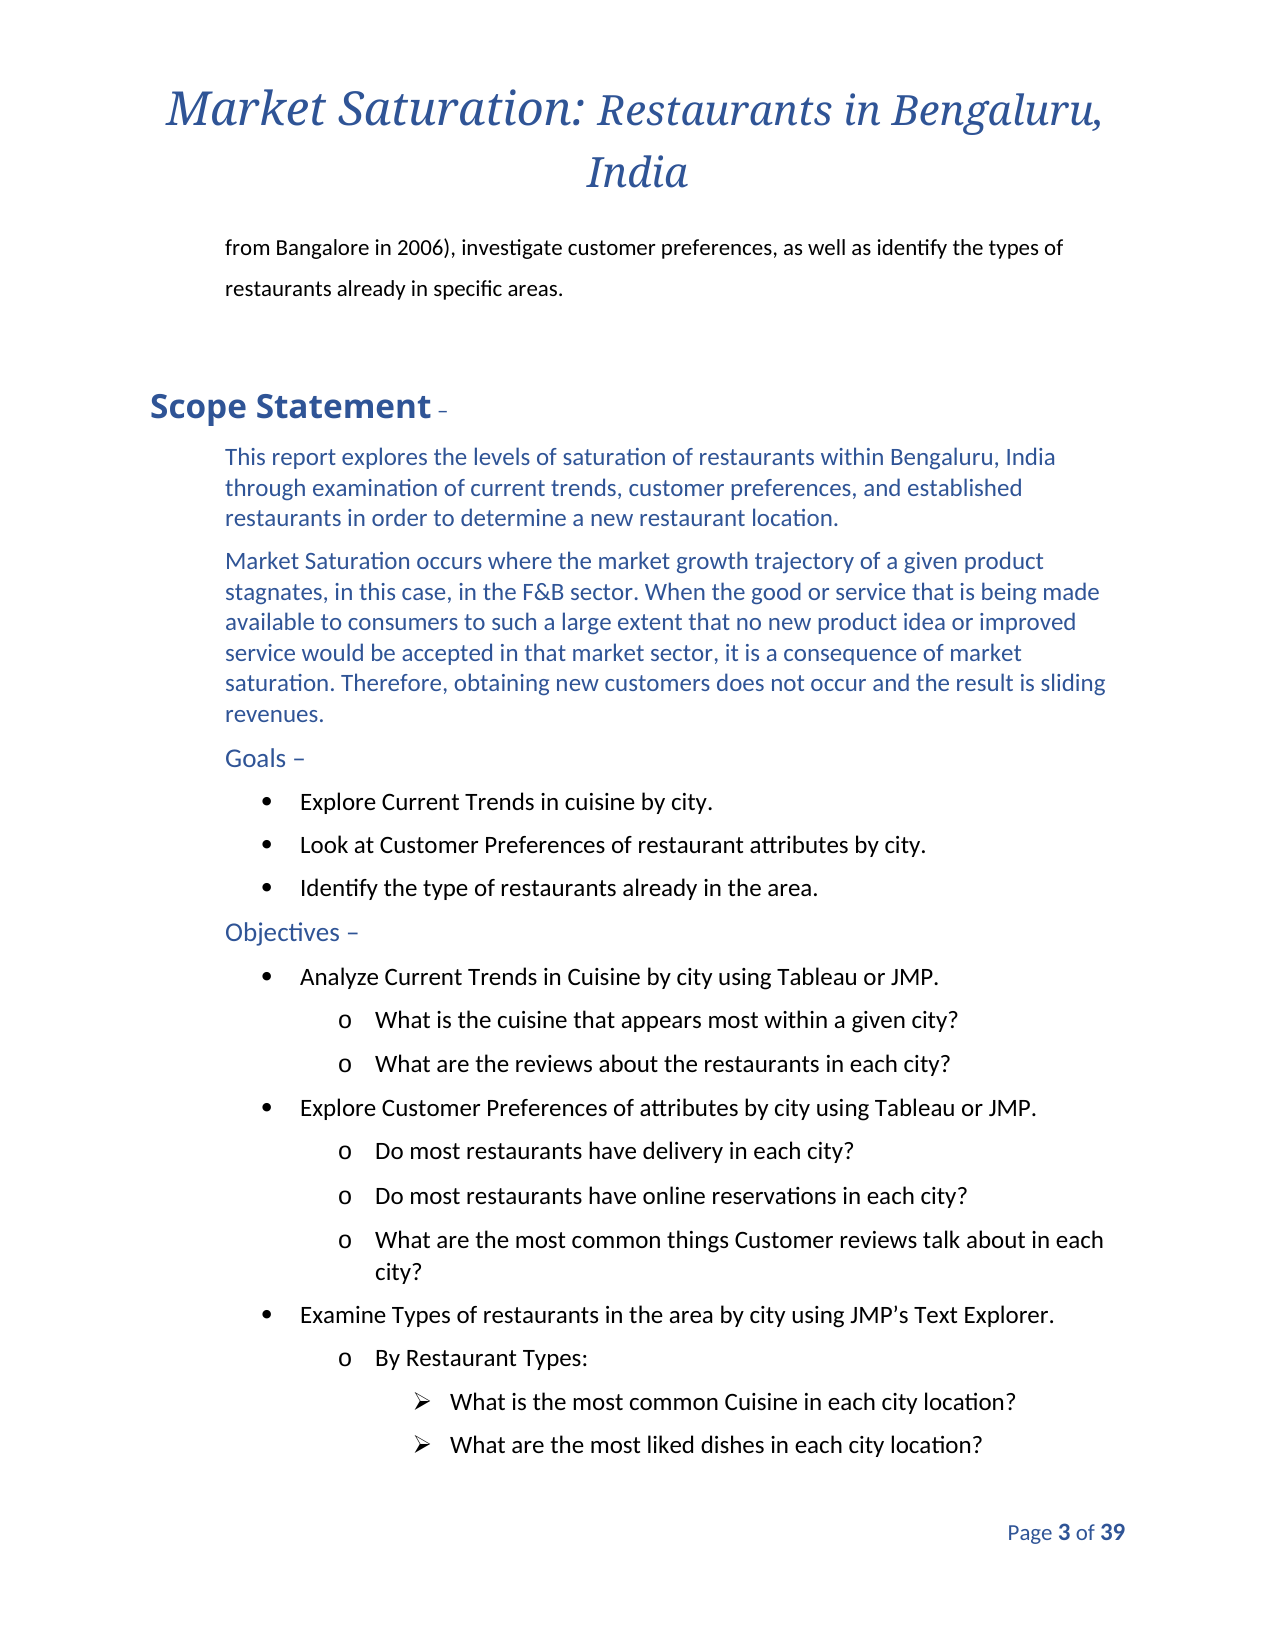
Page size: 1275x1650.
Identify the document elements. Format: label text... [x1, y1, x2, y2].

list Explore Customer Preferences of attributes by city using Tableau or JMP. [262, 1092, 1125, 1123]
list Explore Current Trends in cuisine by city. [262, 786, 1125, 817]
list What is the cuisine that appears most within a given city? [337, 1004, 1125, 1036]
text Goals – [225, 741, 1125, 774]
list Look at Customer Preferences of restaurant attributes by city. [262, 829, 1125, 860]
text Market Saturation occurs where the market growth trajectory of a given product stagnates, in this case, in the F&B sector. When the good or service that is being made available to consumers to such a large extent that no new product idea or improved service would be accepted in that market sector, it is a consequence of market saturation. Therefore, obtaining new customers does not occur and the result is sliding revenues. [225, 545, 1125, 728]
list Do most restaurants have online reservations in each city? [337, 1180, 1125, 1212]
list What are the most liked dishes in each city location? [412, 1429, 1125, 1460]
text Objectives – [225, 915, 1125, 948]
list By Restaurant Types: [337, 1342, 1125, 1374]
list Identify the type of restaurants already in the area. [262, 872, 1125, 903]
text This report explores the levels of saturation of restaurants within Bengaluru, India through examination of current trends, customer preferences, and established restaurants in order to determine a new restaurant location. [225, 441, 1125, 533]
list Examine Types of restaurants in the area by city using JMP’s Text Explorer. [262, 1299, 1125, 1329]
text Scope Statement – [150, 383, 1125, 429]
list What is the most common Cuisine in each city location? [412, 1386, 1125, 1417]
list Analyze Current Trends in Cuisine by city using Tableau or JMP. [262, 961, 1125, 991]
list Do most restaurants have delivery in each city? [337, 1136, 1125, 1167]
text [225, 233, 1125, 303]
list What are the most common things Customer reviews talk about in each city? [337, 1224, 1125, 1286]
list What are the reviews about the restaurants in each city? [337, 1048, 1125, 1080]
